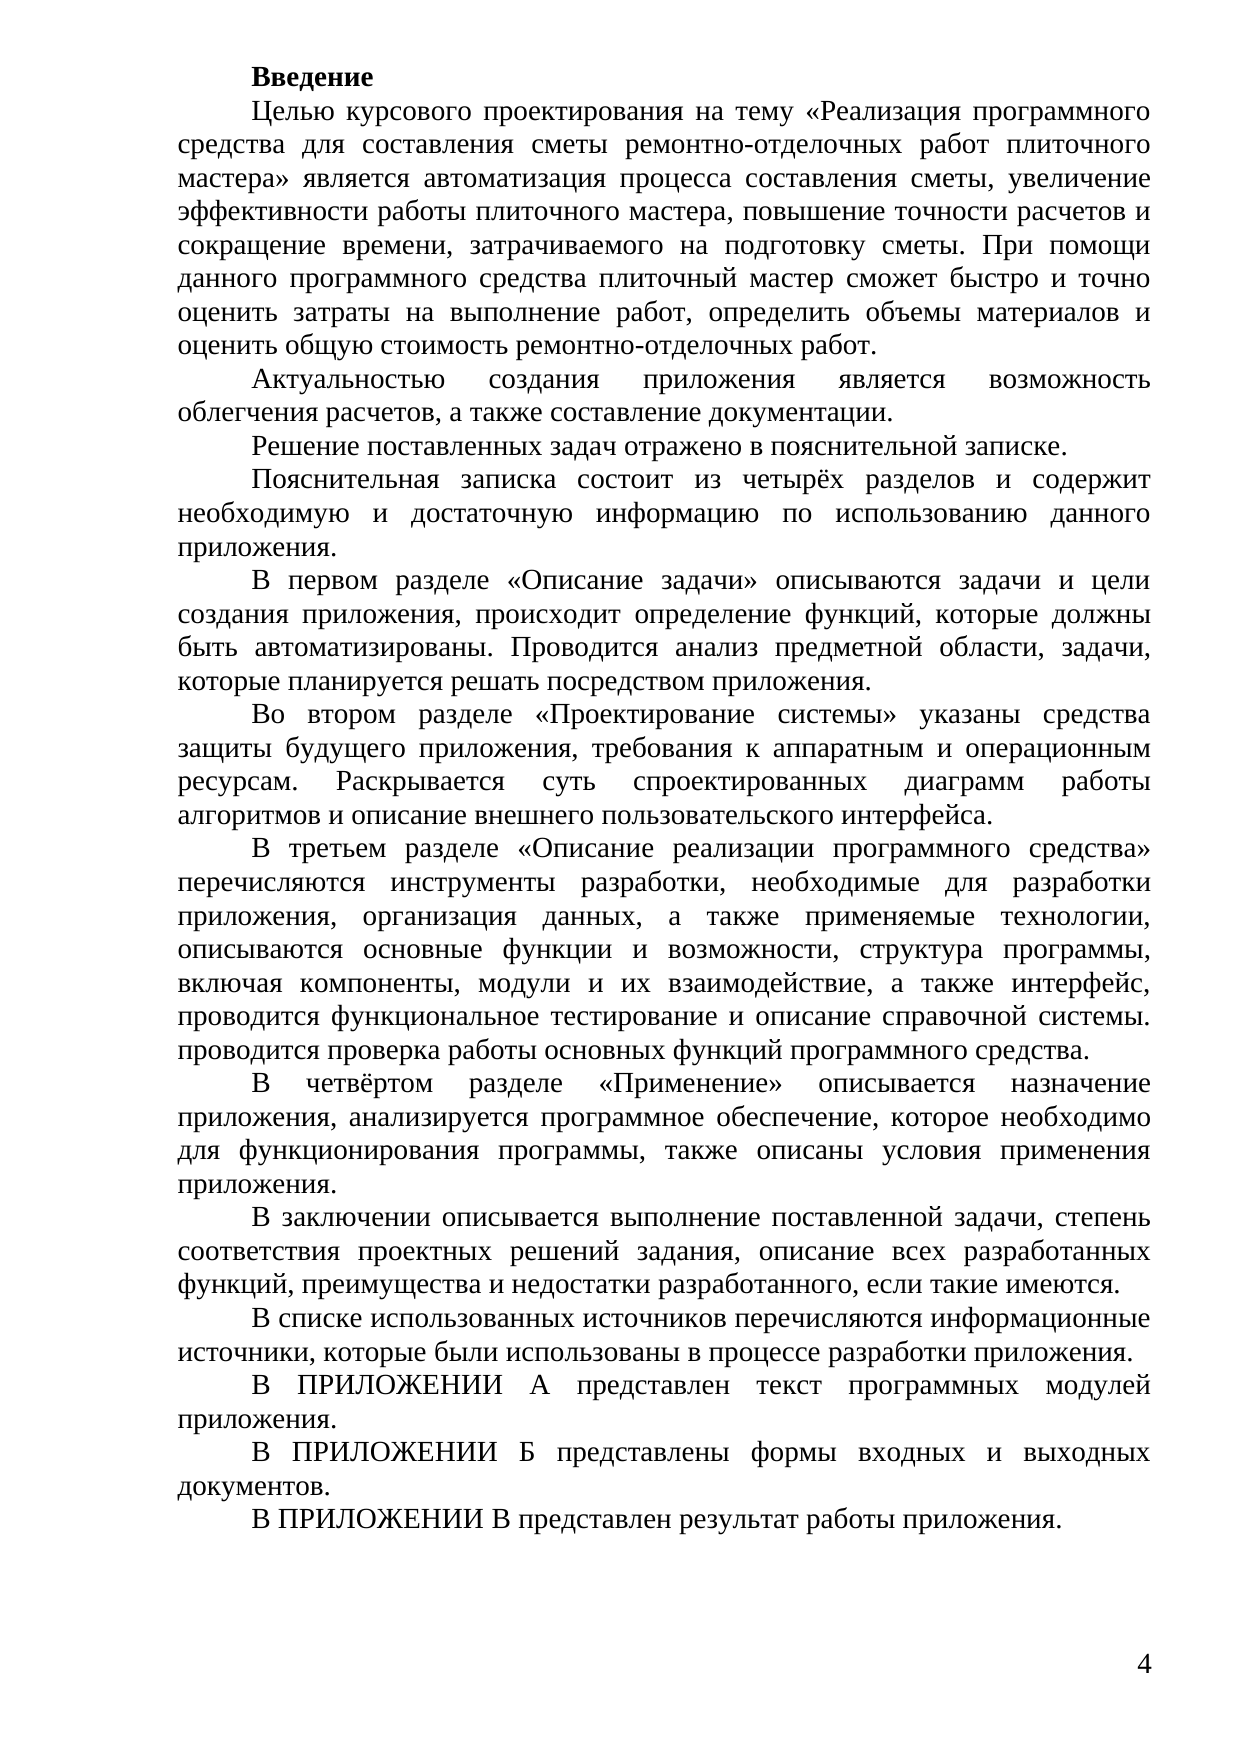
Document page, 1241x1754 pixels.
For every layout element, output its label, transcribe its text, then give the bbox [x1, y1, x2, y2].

text В ПРИЛОЖЕНИИ Б представлены формы входных и выходных документов. [177, 1434, 1152, 1501]
subtitle Введение [251, 59, 1152, 93]
text В четвёртом разделе «Применение» описывается назначение приложения, анализируется программное обеспечение, которое необходимо для функционирования программы, также описаны условия применения приложения. [177, 1065, 1152, 1199]
text Целью курсового проектирования на тему «Реализация программного средства для составления сметы ремонтно-отделочных работ плиточного мастера» является автоматизация процесса составления сметы, увеличение эффективности работы плиточного мастера, повышение точности расчетов и сокращение времени, затрачиваемого на подготовку сметы. При помощи данного программного средства плиточный мастер сможет быстро и точно оценить затраты на выполнение работ, определить объемы материалов и оценить общую стоимость ремонтно-отделочных работ. [177, 93, 1152, 361]
text Пояснительная записка состоит из четырёх разделов и содержит необходимую и достаточную информацию по использованию данного приложения. [177, 462, 1152, 562]
text В третьем разделе «Описание реализации программного средства» перечисляются инструменты разработки, необходимые для разработки приложения, организация данных, а также применяемые технологии, описываются основные функции и возможности, структура программы, включая компоненты, модули и их взаимодействие, а также интерфейс, проводится функциональное тестирование и описание справочной системы. проводится проверка работы основных функций программного средства. [177, 831, 1152, 1065]
text Во втором разделе «Проектирование системы» указаны средства защиты будущего приложения, требования к аппаратным и операционным ресурсам. Раскрывается суть спроектированных диаграмм работы алгоритмов и описание внешнего пользовательского интерфейса. [177, 696, 1152, 831]
text В первом разделе «Описание задачи» описываются задачи и цели создания приложения, происходит определение функций, которые должны быть автоматизированы. Проводится анализ предметной области, задачи, которые планируется решать посредством приложения. [177, 562, 1152, 696]
text В ПРИЛОЖЕНИИ B представлен результат работы приложения. [177, 1501, 1152, 1535]
text В заключении описывается выполнение поставленной задачи, степень соответствия проектных решений задания, описание всех разработанных функций, преимущества и недостатки разработанного, если такие имеются. [177, 1199, 1152, 1300]
text Решение поставленных задач отражено в пояснительной записке. [177, 428, 1152, 462]
text Актуальностью создания приложения является возможность облегчения расчетов, а также составление документации. [177, 361, 1152, 428]
text В ПРИЛОЖЕНИИ А представлен текст программных модулей приложения. [177, 1367, 1152, 1434]
text В списке использованных источников перечисляются информационные источники, которые были использованы в процессе разработки приложения. [177, 1300, 1152, 1367]
